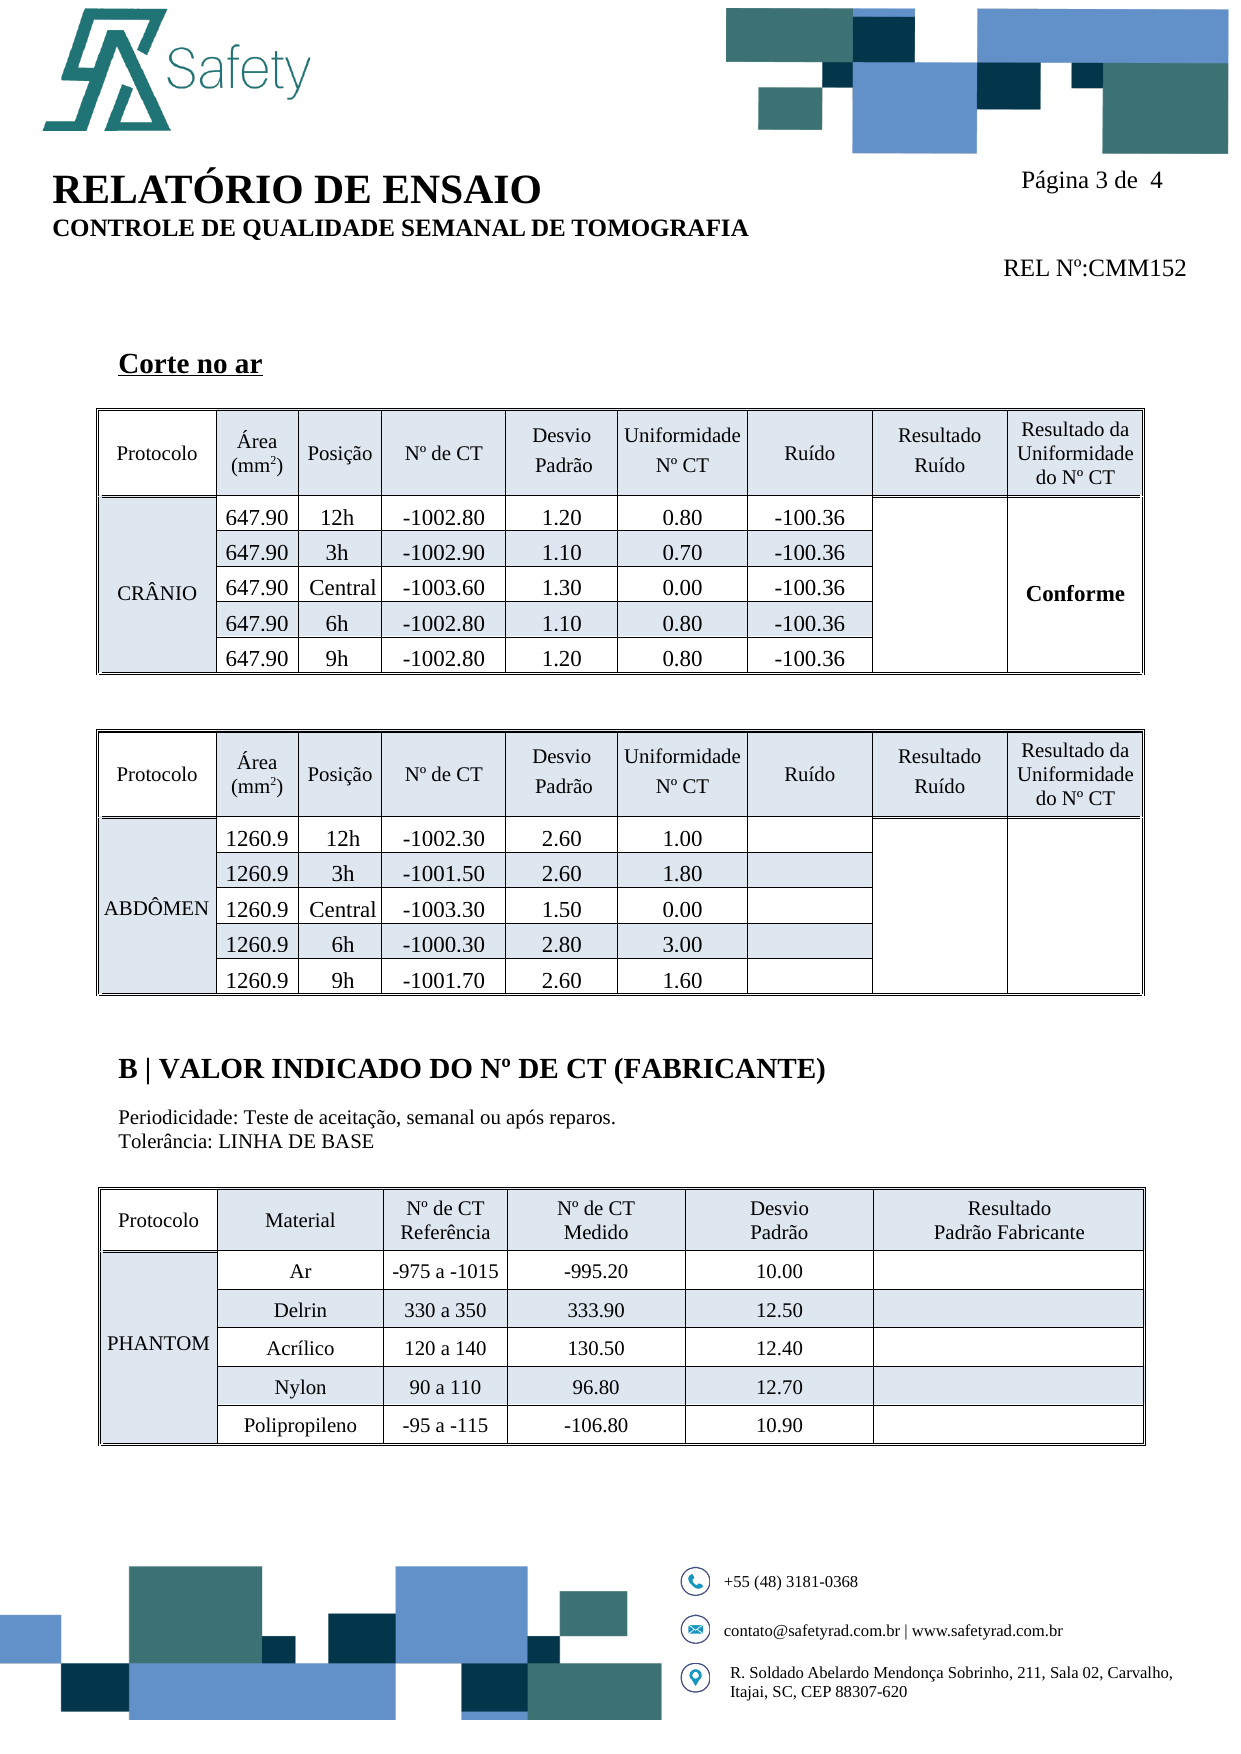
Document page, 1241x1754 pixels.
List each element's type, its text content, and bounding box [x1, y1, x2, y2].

table_cell [748, 817, 872, 852]
table_cell [873, 498, 1007, 672]
table_cell 10.90 [686, 1406, 873, 1443]
table_cell Acrílico [218, 1328, 383, 1366]
table_cell -106.80 [508, 1406, 685, 1443]
table_cell 130.50 [508, 1328, 685, 1366]
table_cell -1002.80 [382, 602, 505, 636]
table_header Protocolo [99, 733, 216, 816]
table_cell -1003.30 [382, 888, 505, 922]
table_cell [874, 1290, 1143, 1327]
table_cell 9h [299, 959, 381, 993]
table_cell 1.20 [506, 496, 617, 530]
table_cell -995.20 [508, 1251, 685, 1289]
table_header Resultado Ruído [873, 411, 1007, 495]
table_cell 3.00 [618, 924, 747, 958]
picture [42, 8, 311, 131]
table_header Uniformidade Nº CT [618, 733, 747, 816]
table_cell 0.00 [618, 888, 747, 922]
table_cell 0.80 [618, 602, 747, 636]
table_cell [748, 959, 872, 993]
table_cell [874, 1251, 1143, 1289]
table_cell 647.90 [217, 602, 298, 636]
table_cell 90 a 110 [384, 1367, 507, 1404]
table_header Nº de CT Referência [384, 1190, 507, 1250]
table_cell 0.80 [618, 638, 747, 672]
table_cell Central [299, 888, 381, 922]
table_header Resultado da Uniformidade do Nº CT [1008, 733, 1142, 816]
table_cell -1002.90 [382, 531, 505, 566]
table_cell [873, 819, 1007, 993]
table_cell CRÂNIO [99, 495, 216, 672]
table_header Ruído [748, 411, 872, 495]
table_header Protocolo [99, 411, 216, 495]
table_cell 2.80 [506, 924, 617, 958]
table_cell -1001.50 [382, 853, 505, 887]
text Tolerância: LINHA DE BASE [118, 1129, 1226, 1153]
table_cell Conforme [1008, 495, 1142, 672]
table_cell 0.70 [618, 531, 747, 566]
table_cell -100.36 [748, 496, 872, 530]
picture [680, 1663, 710, 1693]
table_header Material [218, 1190, 383, 1250]
table_cell -1003.60 [382, 567, 505, 601]
text Periodicidade: Teste de aceitação, semanal ou após reparos. [118, 1105, 1226, 1129]
table_cell 1.20 [506, 638, 617, 672]
table_cell -1001.70 [382, 959, 505, 993]
table_cell 1260.90 [217, 853, 298, 887]
table_cell -1000.30 [382, 924, 505, 958]
table_header Posição [299, 733, 381, 816]
table_cell 12.50 [686, 1290, 873, 1327]
picture [0, 1566, 662, 1720]
table_header Nº de CT [382, 733, 505, 816]
table_header Desvio Padrão [686, 1190, 873, 1250]
table_cell 1260.90 [217, 817, 298, 852]
table_cell 0.80 [618, 496, 747, 530]
table_header Nº de CT [382, 411, 505, 495]
table_cell 2.60 [506, 817, 617, 852]
table_cell -1002.80 [382, 638, 505, 672]
table_header Resultado Padrão Fabricante [874, 1190, 1143, 1250]
table_cell -100.36 [748, 638, 872, 672]
table_cell 12h [299, 817, 381, 852]
table_cell 647.90 [217, 638, 298, 672]
table_cell 6h [299, 602, 381, 636]
table_header Protocolo [101, 1190, 217, 1250]
table_cell 120 a 140 [384, 1328, 507, 1366]
table_cell -975 a -1015 [384, 1251, 507, 1289]
table_cell Polipropileno [218, 1406, 383, 1443]
table_header Uniformidade Nº CT [618, 411, 747, 495]
table_cell PHANTOM [99, 1250, 217, 1443]
table_cell 1.10 [506, 531, 617, 566]
table_cell 1260.90 [217, 888, 298, 922]
table_cell 10.00 [686, 1251, 873, 1289]
table_header Desvio Padrão [506, 733, 617, 816]
table_cell 12.70 [686, 1367, 873, 1404]
table_cell [1008, 816, 1143, 993]
table_cell 12h [299, 496, 381, 530]
table_cell Nylon [218, 1367, 383, 1404]
table_header Resultado Ruído [873, 733, 1007, 816]
table_cell -1002.30 [382, 817, 505, 852]
table_cell Delrin [218, 1290, 383, 1327]
table_cell Central [299, 567, 381, 601]
table_cell 3h [299, 531, 381, 566]
picture [680, 1566, 710, 1596]
table_cell 1.60 [618, 959, 747, 993]
table_header Desvio Padrão [506, 411, 617, 495]
table_cell -100.36 [748, 602, 872, 636]
table_cell [748, 888, 872, 922]
table_header Área (mm2) [217, 411, 298, 495]
table_cell 1.30 [506, 567, 617, 601]
table_cell Ar [218, 1251, 383, 1289]
table_cell ABDÔMEN [98, 816, 216, 993]
table_cell [874, 1367, 1143, 1404]
table_cell 2.60 [506, 853, 617, 887]
table_cell 1.50 [506, 888, 617, 922]
table_cell 333.90 [508, 1290, 685, 1327]
table_header Posição [299, 411, 381, 495]
table_cell 647.90 [217, 531, 298, 566]
table_cell 1.80 [618, 853, 747, 887]
picture [725, 8, 1229, 154]
table_cell 12.40 [686, 1328, 873, 1366]
text Corte no ar [118, 346, 1228, 379]
text B | VALOR INDICADO DO Nº DE CT (FABRICANTE) [118, 1051, 1122, 1084]
table_cell 1260.90 [217, 924, 298, 958]
table_cell 1260.90 [217, 959, 298, 993]
table_cell 330 a 350 [384, 1290, 507, 1327]
table_cell 0.00 [618, 567, 747, 601]
table_header Área (mm2) [217, 733, 298, 816]
table_cell 96.80 [508, 1367, 685, 1404]
table_cell 3h [299, 853, 381, 887]
table_cell 1.00 [618, 817, 747, 852]
table_header Resultado da Uniformidade do Nº CT [1008, 411, 1142, 495]
table_header Ruído [748, 733, 872, 816]
table_header Nº de CT Medido [508, 1190, 685, 1250]
table_cell [874, 1406, 1143, 1443]
table_cell [748, 924, 872, 958]
table_cell -100.36 [748, 567, 872, 601]
table_cell 647.90 [217, 496, 298, 530]
picture [680, 1614, 710, 1644]
table_cell -95 a -115 [384, 1406, 507, 1443]
table_cell 1.10 [506, 602, 617, 636]
table_cell 6h [299, 924, 381, 958]
table_cell 647.90 [217, 567, 298, 601]
table_cell 9h [299, 638, 381, 672]
table_cell -100.36 [748, 531, 872, 566]
table_cell [874, 1328, 1143, 1366]
table_cell [748, 853, 872, 887]
table_cell -1002.80 [382, 496, 505, 530]
table_cell 2.60 [506, 959, 617, 993]
